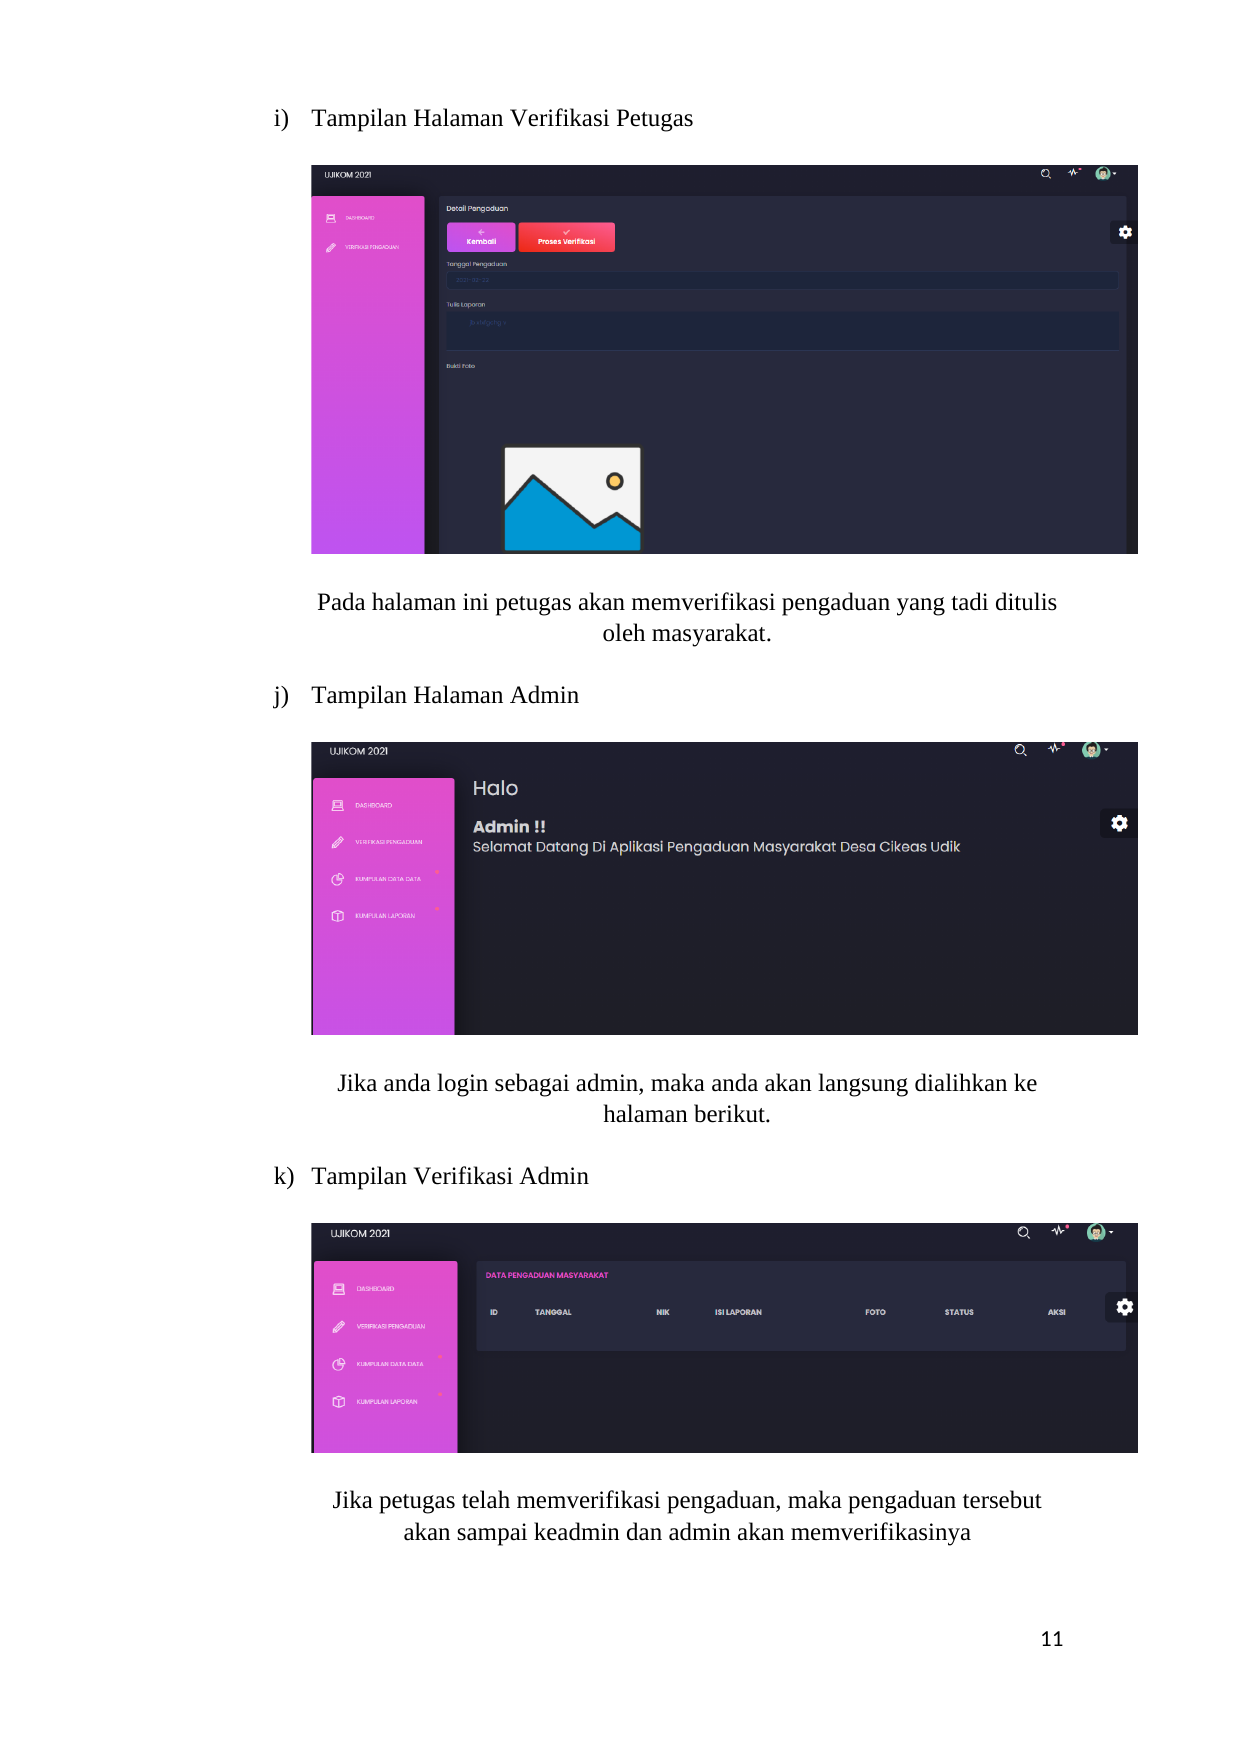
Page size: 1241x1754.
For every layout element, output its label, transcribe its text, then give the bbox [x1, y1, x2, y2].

picture [311, 1223, 1138, 1453]
picture [311, 742, 1138, 1035]
picture [311, 165, 1138, 554]
list Tampilan Verifikasi Admin [274, 1161, 1063, 1190]
list Jika anda login sebagai admin, maka anda akan langsung dialihkan ke halaman berikut. [311, 1068, 1063, 1128]
list Tampilan Halaman Verifikasi Petugas [274, 103, 1063, 132]
list Pada halaman ini petugas akan memverifikasi pengaduan yang tadi ditulis oleh masyarakat. [311, 587, 1063, 647]
list Jika petugas telah memverifikasi pengaduan, maka pengaduan tersebut akan sampai keadmin dan admin akan memverifikasinya [311, 1486, 1063, 1545]
list Tampilan Halaman Admin [274, 680, 1063, 709]
